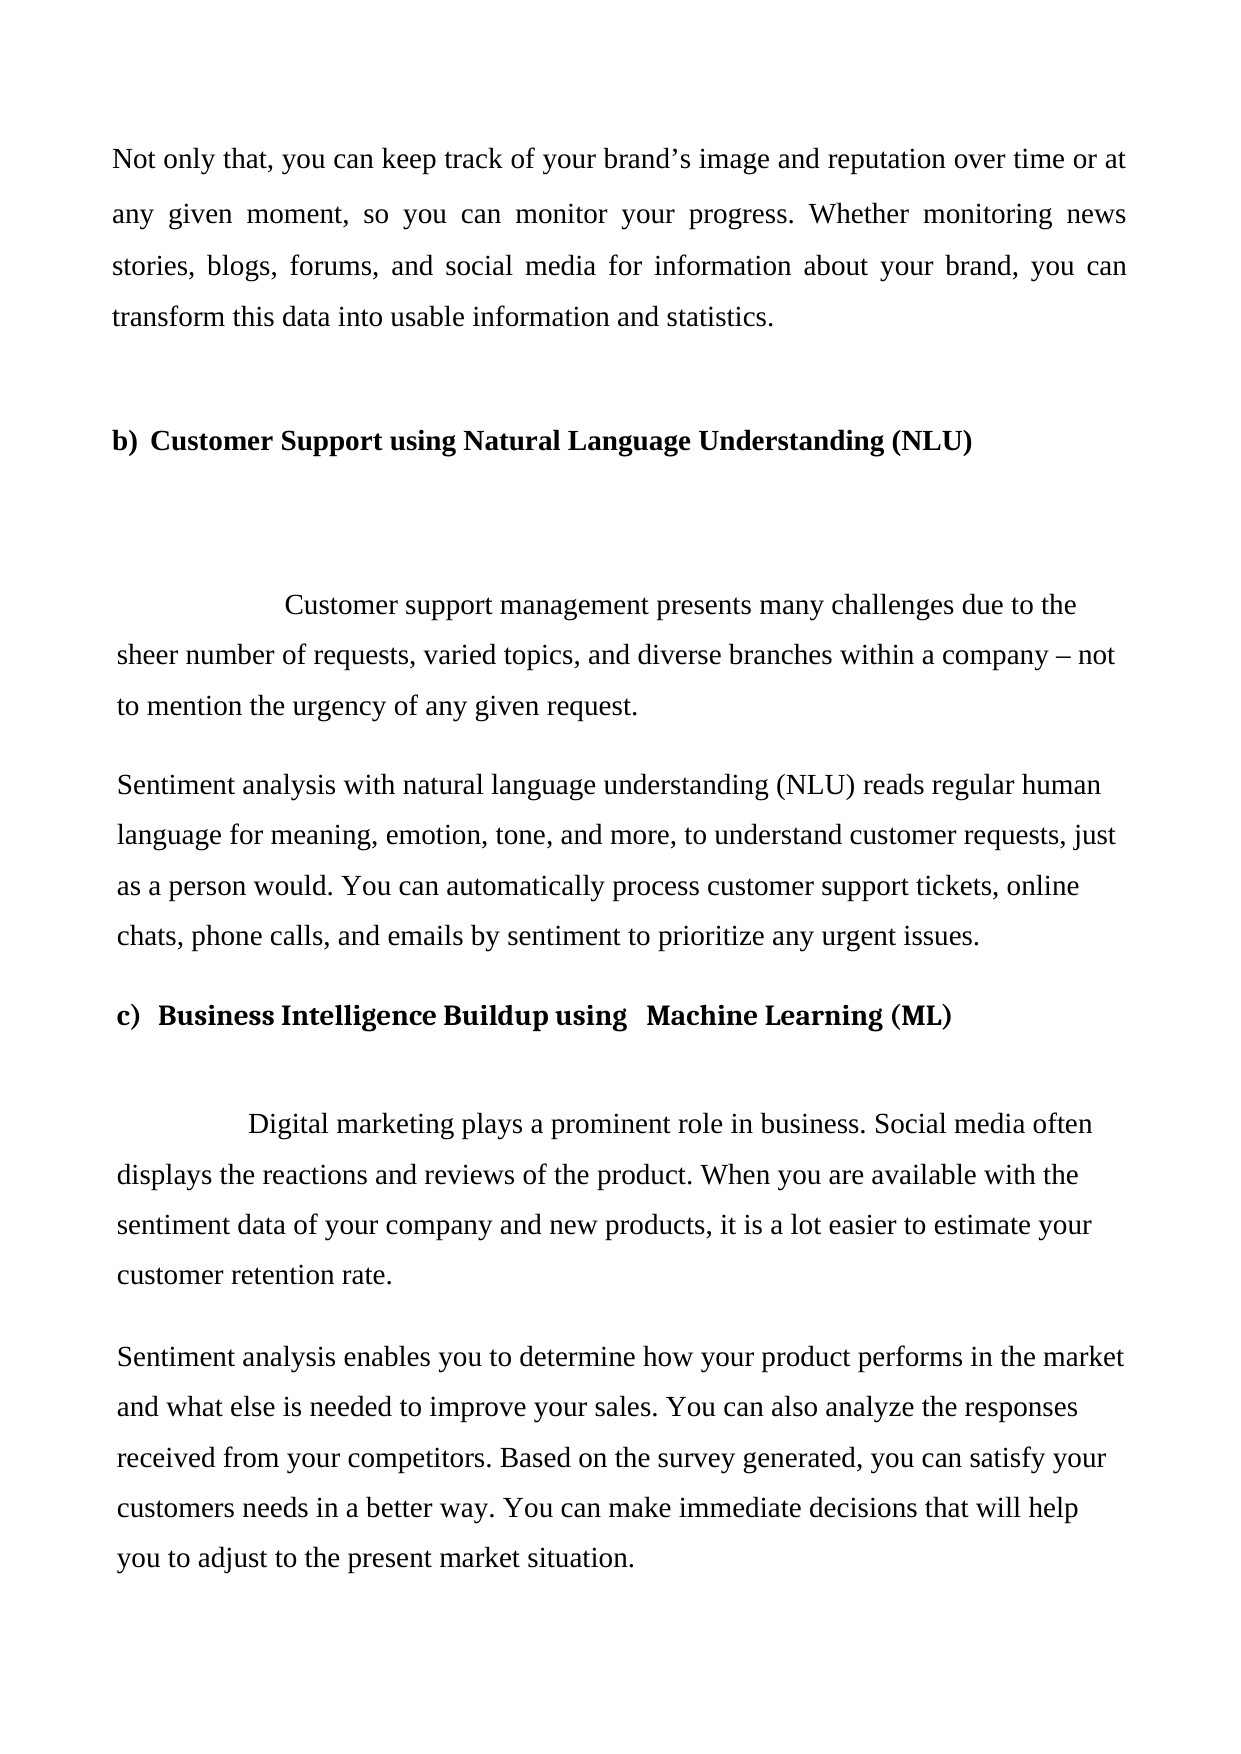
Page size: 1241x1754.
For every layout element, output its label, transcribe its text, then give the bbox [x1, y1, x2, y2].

subtitle Customer Support using Natural Language Understanding (NLU) [112, 423, 1128, 457]
subtitle c) Business Intelligence Buildup using Machine Learning (ML) [117, 997, 1128, 1032]
text Digital marketing plays a prominent role in business. Social media often displays the reactions and reviews of the product. When you are available with the sentiment data of your company and new products, it is a lot easier to estimate your customer retention rate. [117, 1107, 1128, 1291]
text Customer support management presents many challenges due to the sheer number of requests, varied topics, and diverse branches within a company – not to mention the urgency of any given request. [117, 587, 1128, 721]
text Sentiment analysis with natural language understanding (NLU) reads regular human language for meaning, emotion, tone, and more, to understand customer requests, just as a person would. You can automatically process customer support tickets, online chats, phone calls, and emails by sentiment to prioritize any urgent issues. [117, 767, 1128, 952]
text Not only that, you can keep track of your brand’s image and reputation over time or at any given moment, so you can monitor your progress. Whether monitoring news stories, blogs, forums, and social media for information about your brand, you can transform this data into usable information and statistics. [112, 142, 1128, 332]
text Sentiment analysis enables you to determine how your product performs in the market and what else is needed to improve your sales. You can also analyze the responses received from your competitors. Based on the survey generated, you can satisfy your customers needs in a better way. You can make immediate decisions that will help you to adjust to the present market situation. [117, 1339, 1128, 1574]
